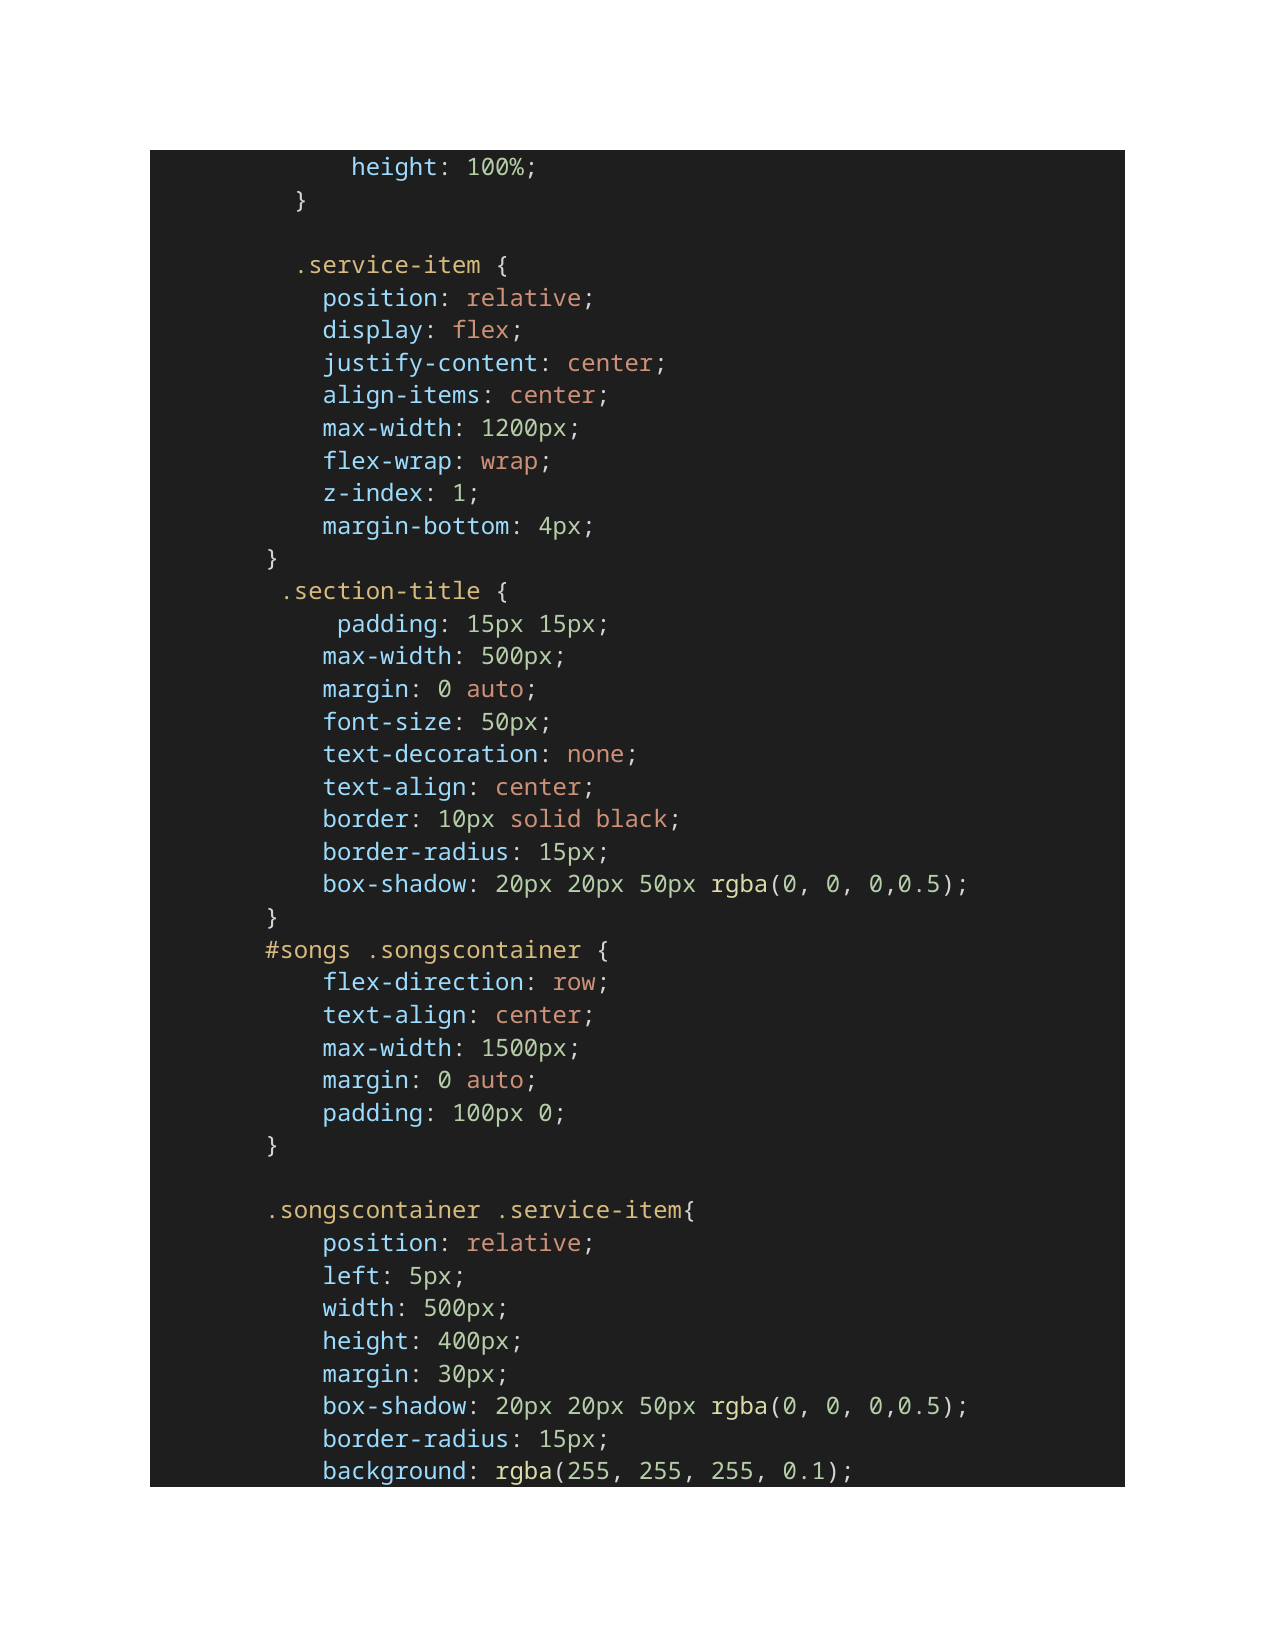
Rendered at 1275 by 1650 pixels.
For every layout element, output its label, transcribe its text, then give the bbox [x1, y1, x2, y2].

text } [150, 541, 1125, 574]
text display: flex; [150, 313, 1125, 346]
text margin-bottom: 4px; [150, 509, 1125, 541]
text } [150, 1128, 1125, 1161]
text border: 10px solid black; [150, 802, 1125, 835]
text font-size: 50px; [150, 704, 1125, 737]
text flex-direction: row; [150, 965, 1125, 998]
text max-width: 500px; [150, 639, 1125, 672]
text text-align: center; [150, 998, 1125, 1030]
text height: 100%; [150, 150, 1125, 183]
text .service-item { [150, 248, 1125, 280]
text border-radius: 15px; [150, 835, 1125, 867]
text position: relative; [150, 1226, 1125, 1258]
text max-width: 1500px; [150, 1030, 1125, 1063]
text } [150, 183, 1125, 215]
text padding: 100px 0; [150, 1096, 1125, 1128]
text .songscontainer .service-item{ [150, 1193, 1125, 1226]
text justify-content: center; [150, 346, 1125, 378]
text padding: 15px 15px; [150, 606, 1125, 639]
text width: 500px; [150, 1291, 1125, 1324]
text box-shadow: 20px 20px 50px rgba(0, 0, 0,0.5); [150, 1389, 1125, 1422]
text box-shadow: 20px 20px 50px rgba(0, 0, 0,0.5); [150, 867, 1125, 900]
text left: 5px; [150, 1258, 1125, 1291]
text .section-title { [150, 574, 1125, 606]
text text-decoration: none; [150, 737, 1125, 769]
text #songs .songscontainer { [150, 932, 1125, 965]
text flex-wrap: wrap; [150, 443, 1125, 476]
text align-items: center; [150, 378, 1125, 411]
text border-radius: 15px; [150, 1422, 1125, 1454]
text margin: 0 auto; [150, 672, 1125, 704]
text margin: 0 auto; [150, 1063, 1125, 1096]
text max-width: 1200px; [150, 411, 1125, 443]
text background: rgba(255, 255, 255, 0.1); [150, 1454, 1125, 1487]
text height: 400px; [150, 1324, 1125, 1356]
text text-align: center; [150, 769, 1125, 802]
text position: relative; [150, 280, 1125, 313]
text } [150, 900, 1125, 932]
text z-index: 1; [150, 476, 1125, 509]
text margin: 30px; [150, 1356, 1125, 1389]
